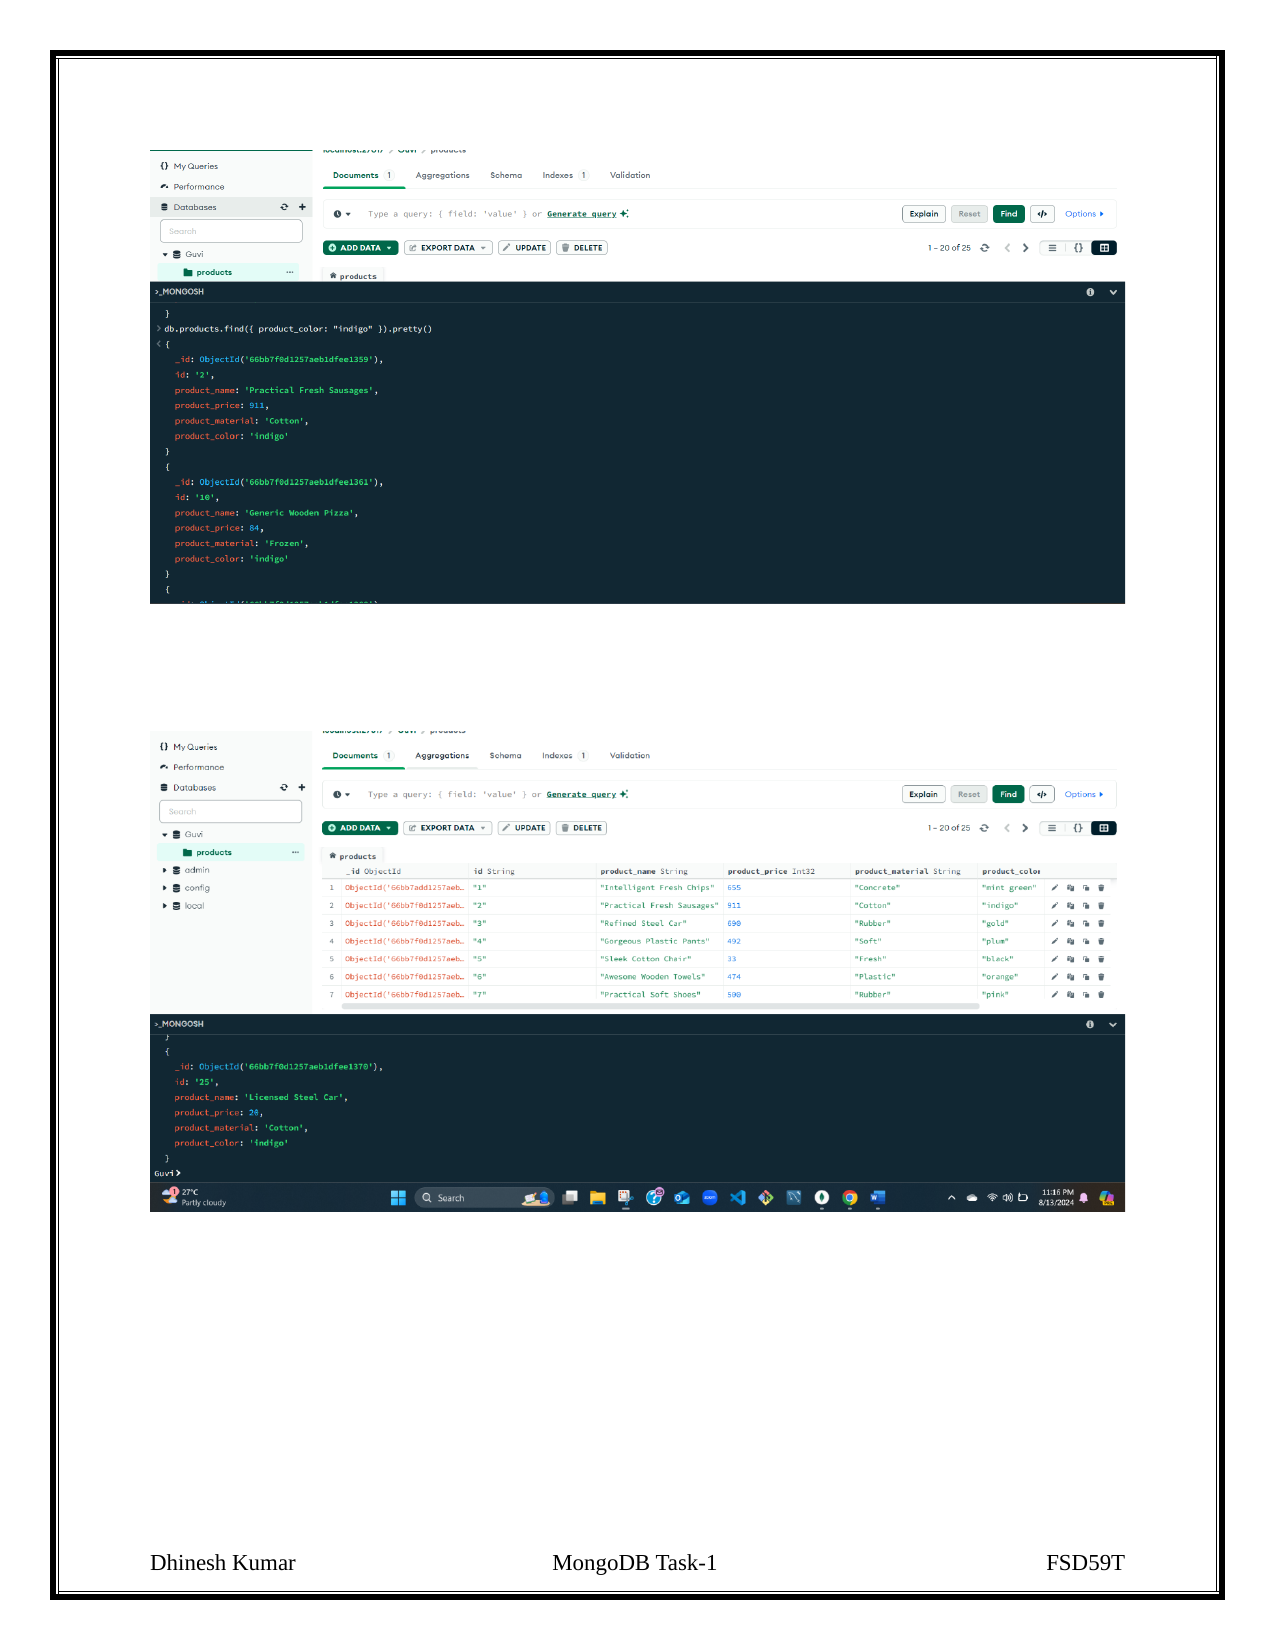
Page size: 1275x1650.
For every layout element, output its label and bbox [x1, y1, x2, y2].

picture [150, 150, 1125, 604]
picture [150, 731, 1125, 1212]
